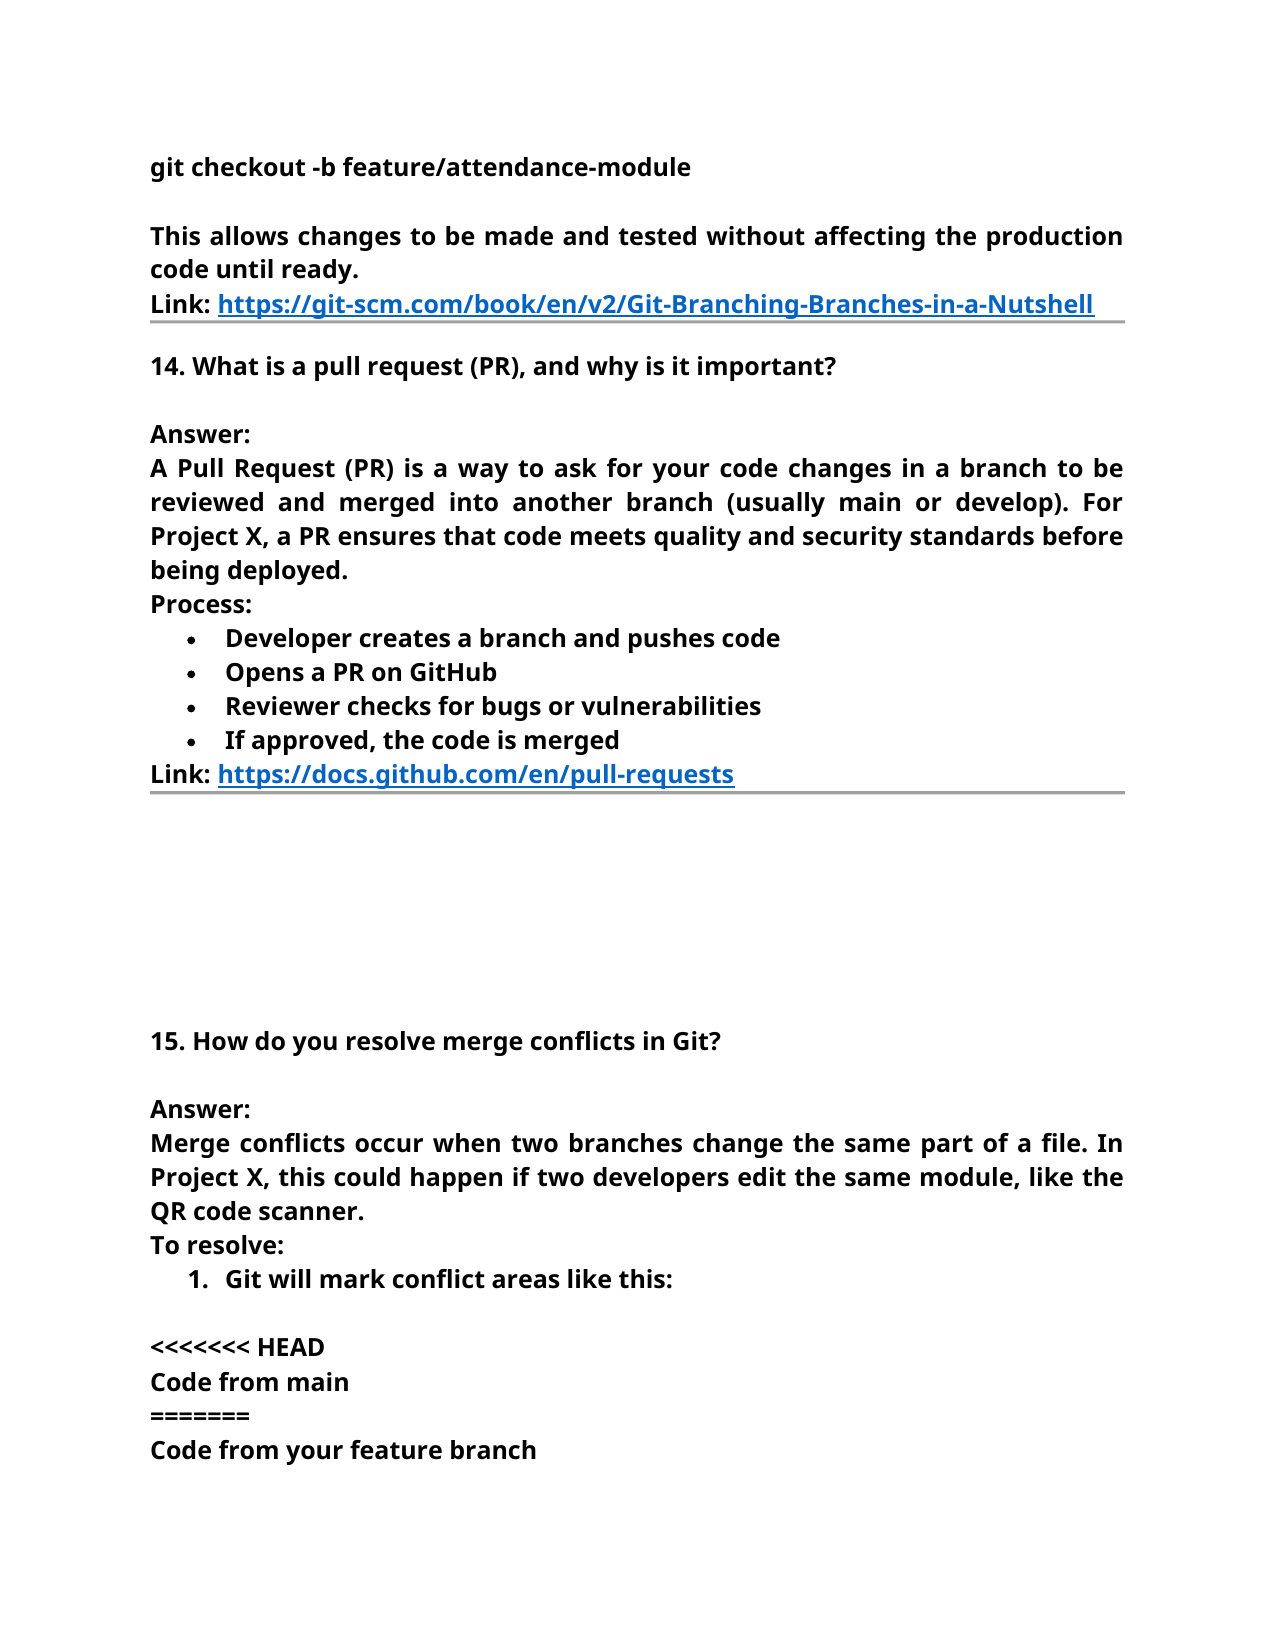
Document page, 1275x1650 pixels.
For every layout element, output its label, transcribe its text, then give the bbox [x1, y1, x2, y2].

text Link: https://git-scm.com/book/en/v2/Git-Branching-Branches-in-a-Nutshell [150, 286, 1125, 320]
text <<<<<<< HEAD [150, 1330, 1125, 1364]
text git checkout -b feature/attendance-module [150, 150, 1125, 184]
text To resolve: [150, 1228, 1125, 1262]
text Code from main [150, 1364, 1125, 1398]
text 14. What is a pull request (PR), and why is it important? [150, 348, 1125, 382]
text Process: [150, 587, 1125, 621]
text This allows changes to be made and tested without affecting the production code until ready. [150, 218, 1125, 286]
list Git will mark conflict areas like this: [187, 1262, 1125, 1296]
list Opens a PR on GitHub [187, 655, 1125, 689]
text Answer: A Pull Request (PR) is a way to ask for your code changes in a branch to be reviewed and merged into another branch (usually main or develop). For Project X, a PR ensures that code meets quality and security standards before being deployed. [150, 416, 1125, 587]
list Reviewer checks for bugs or vulnerabilities [187, 689, 1125, 723]
text ======= [150, 1398, 1125, 1432]
text Answer: Merge conflicts occur when two branches change the same part of a file. In Project X, this could happen if two developers edit the same module, like the QR code scanner. [150, 1092, 1125, 1228]
text 15. How do you resolve merge conflicts in Git? [150, 1023, 1125, 1058]
list If approved, the code is merged [187, 723, 1125, 757]
text Code from your feature branch [150, 1432, 1125, 1466]
text Link: https://docs.github.com/en/pull-requests [150, 757, 1125, 791]
list Developer creates a branch and pushes code [187, 621, 1125, 655]
